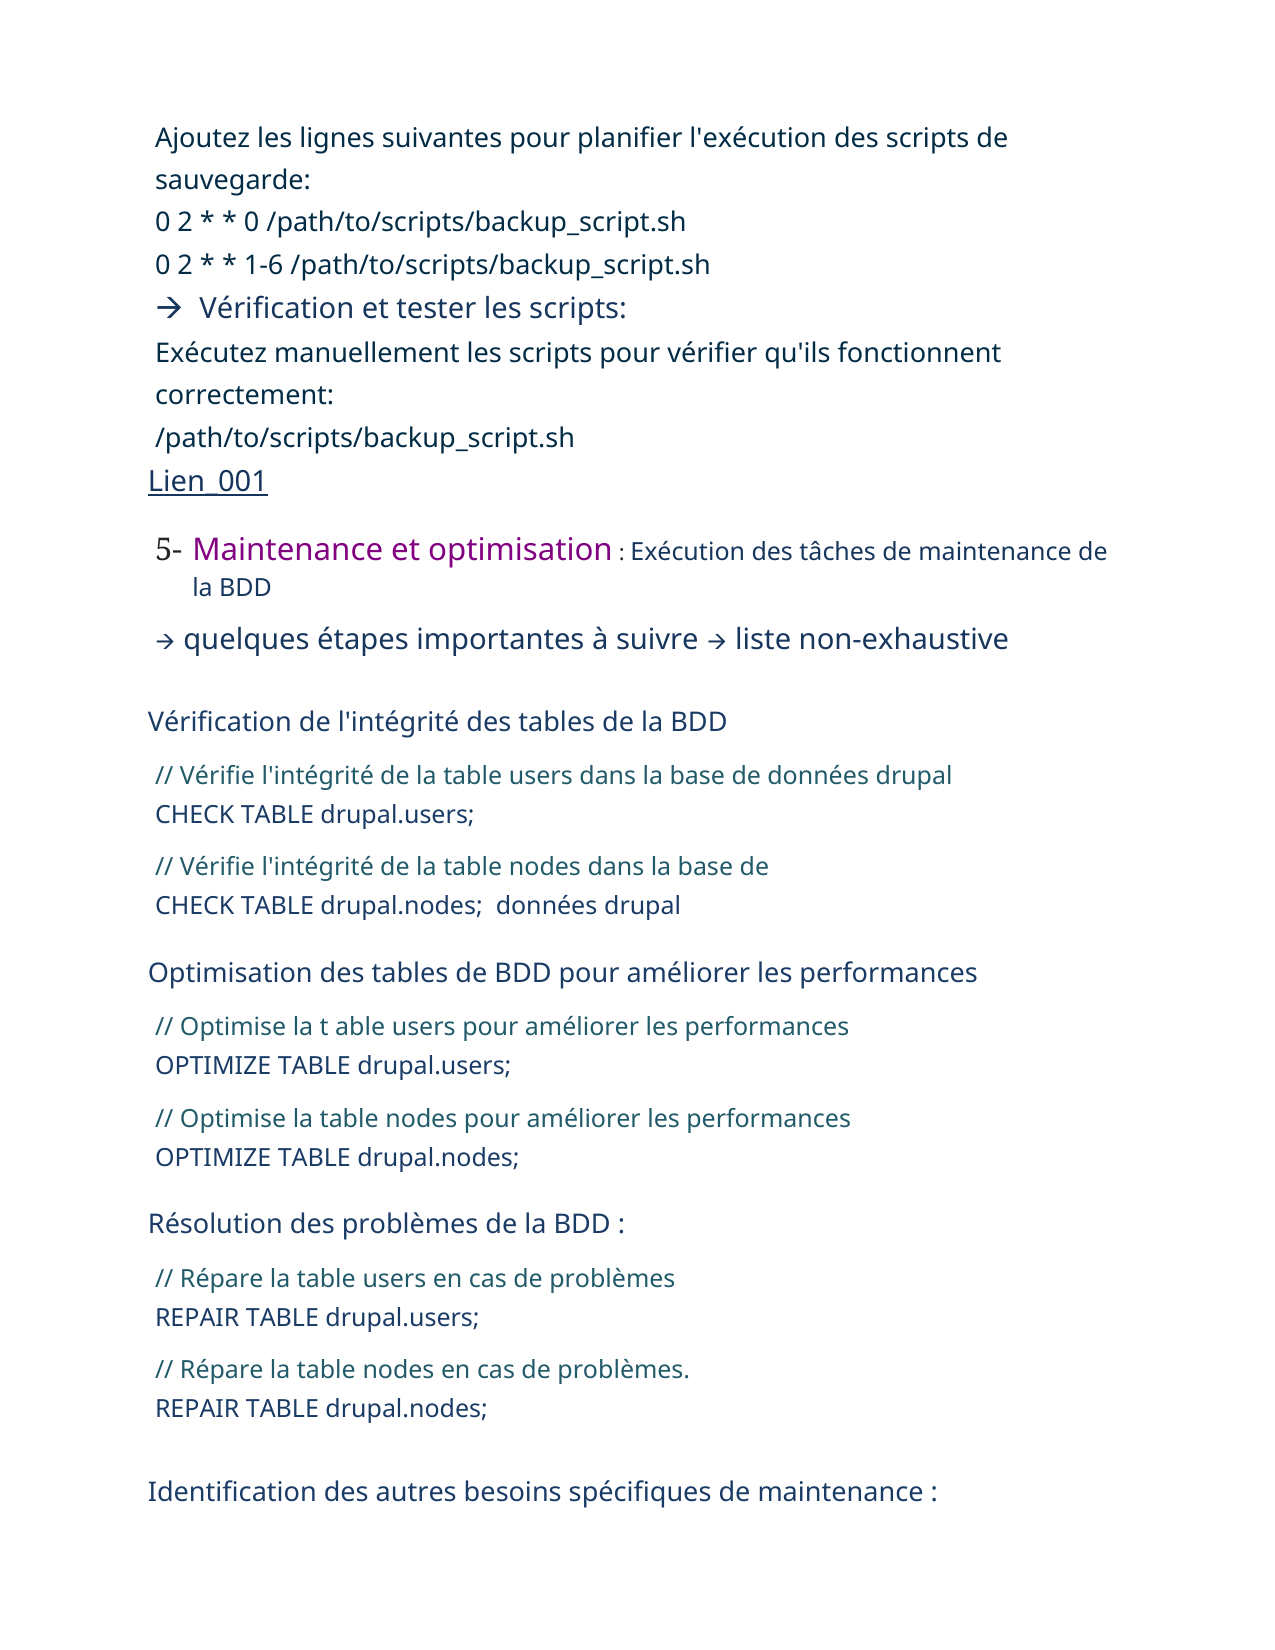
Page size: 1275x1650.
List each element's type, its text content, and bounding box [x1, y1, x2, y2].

text Exécutez manuellement les scripts pour vérifier qu'ils fonctionnent correctement: [155, 333, 1127, 413]
text Lien_001 [148, 461, 1127, 500]
text CHECK TABLE drupal.users; [155, 797, 1127, 831]
text REPAIR TABLE drupal.users; [155, 1299, 1127, 1333]
text OPTIMIZE TABLE drupal.nodes; [155, 1139, 1127, 1173]
text Résolution des problèmes de la BDD : [148, 1205, 1127, 1242]
text // Vérifie l'intégrité de la table nodes dans la base de [155, 849, 1127, 883]
text // Optimise la table nodes pour améliorer les performances [155, 1100, 1127, 1134]
text 0 2 * * 1-6 /path/to/scripts/backup_script.sh [155, 245, 1127, 282]
text REPAIR TABLE drupal.nodes; [155, 1391, 1127, 1425]
text Optimisation des tables de BDD pour améliorer les performances [148, 953, 1127, 990]
text Vérification et tester les scripts: [155, 288, 1127, 327]
text CHECK TABLE drupal.nodes; données drupal [155, 888, 1127, 922]
text Vérification de l'intégrité des tables de la BDD [148, 702, 1127, 739]
text Ajoutez les lignes suivantes pour planifier l'exécution des scripts de sauvegarde: [155, 118, 1127, 197]
text 0 2 * * 0 /path/to/scripts/backup_script.sh [155, 203, 1127, 240]
text OPTIMIZE TABLE drupal.users; [155, 1048, 1127, 1082]
text // Répare la table nodes en cas de problèmes. [155, 1352, 1127, 1386]
text quelques étapes importantes à suivre liste non-exhaustive [155, 618, 1127, 658]
text Identification des autres besoins spécifiques de maintenance : [148, 1472, 1127, 1509]
text // Vérifie l'intégrité de la table users dans la base de données drupal [155, 757, 1127, 791]
text // Optimise la t able users pour améliorer les performances [155, 1009, 1127, 1043]
text /path/to/scripts/backup_script.sh [155, 418, 1127, 455]
text // Répare la table users en cas de problèmes [155, 1260, 1127, 1294]
list Maintenance et optimisation : Exécution des tâches de maintenance de la BDD [155, 527, 1127, 604]
